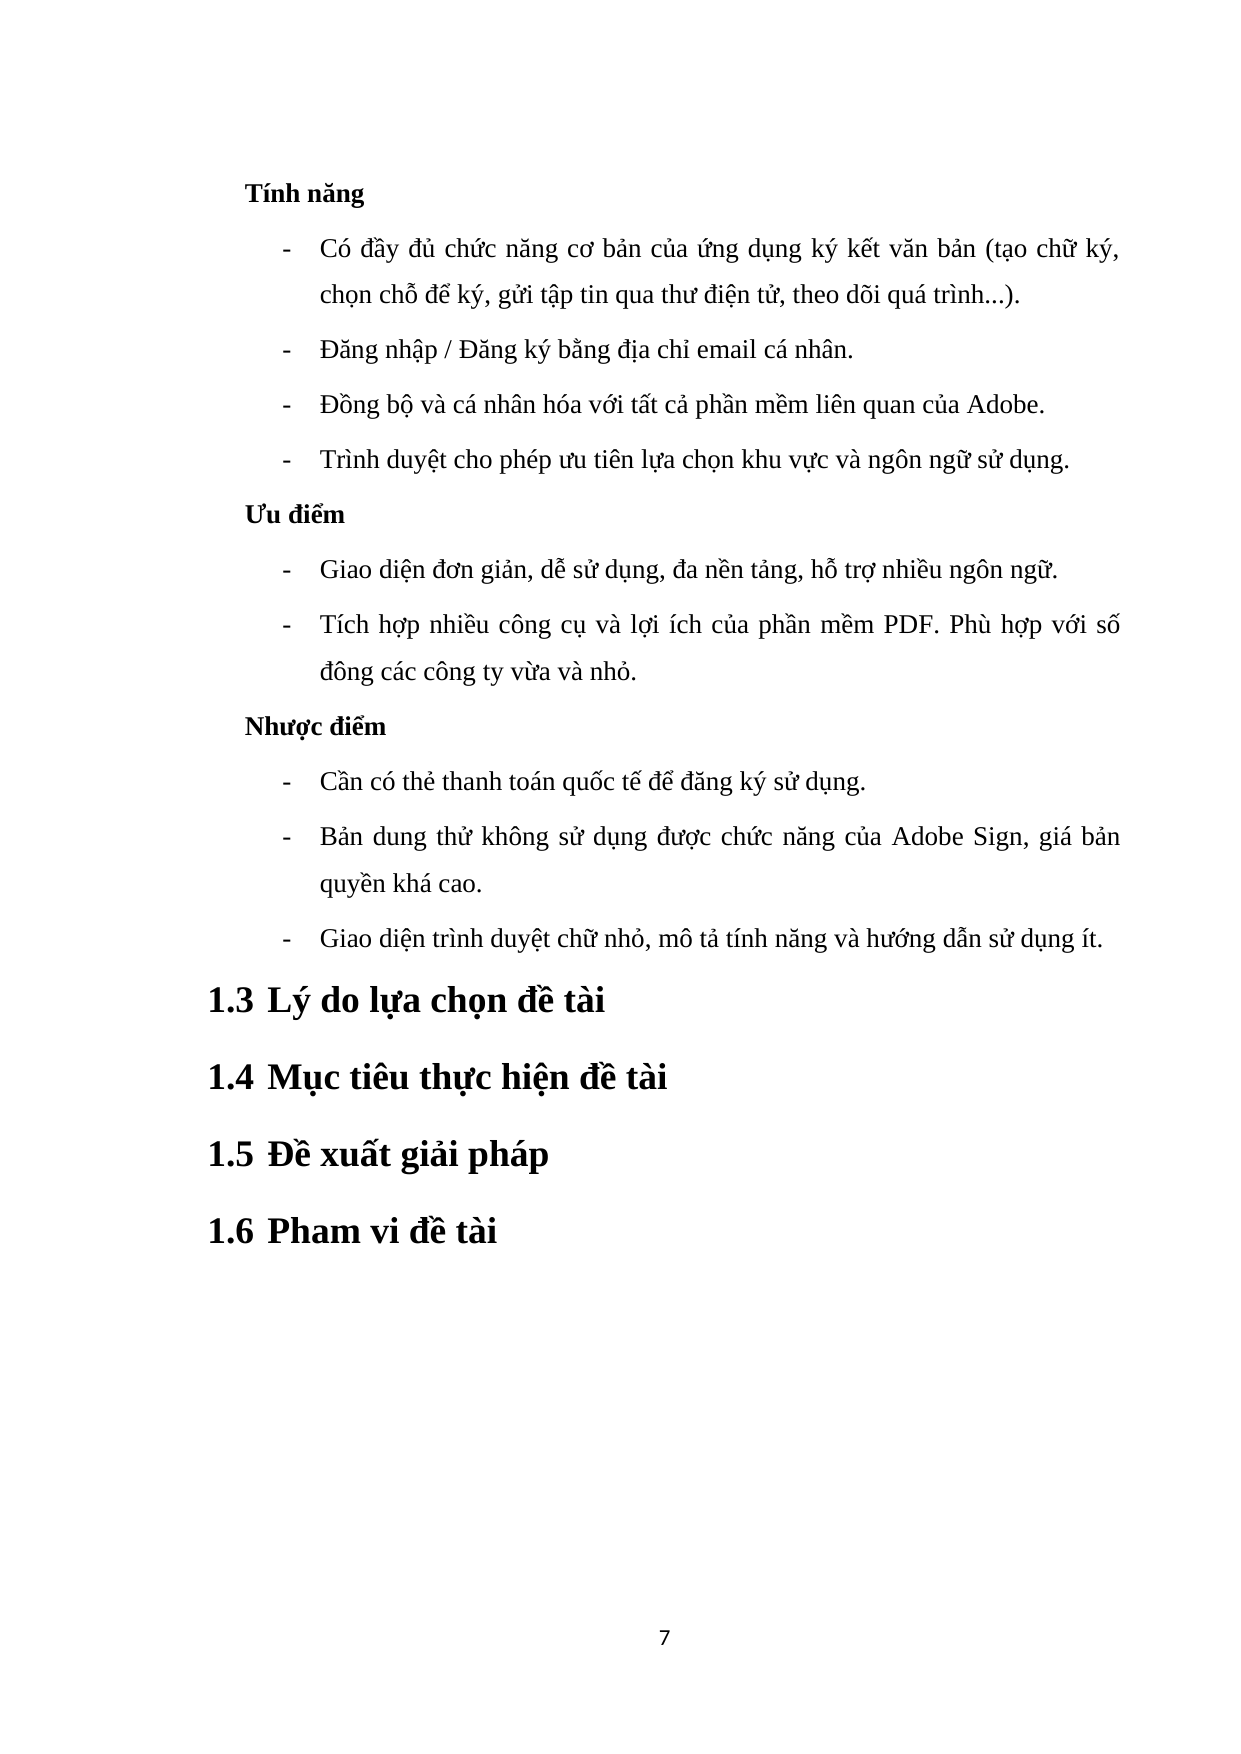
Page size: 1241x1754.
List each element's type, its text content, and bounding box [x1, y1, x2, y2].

subtitle Lý do lựa chọn đề tài [207, 977, 1122, 1020]
list Có đầy đủ chức năng cơ bản của ứng dụng ký kết văn bản (tạo chữ ký, chọn chỗ để ký, gửi tập tin qua thư điện tử, theo dõi quá trình...). [282, 232, 1122, 310]
list Tích hợp nhiều công cụ và lợi ích của phần mềm PDF. Phù hợp với số đông các công ty vừa và nhỏ. [282, 609, 1122, 686]
subtitle Pham vi đề tài [207, 1208, 1122, 1252]
text Nhược điểm [244, 710, 1122, 741]
list Giao diện đơn giản, dễ sử dụng, đa nền tảng, hỗ trợ nhiều ngôn ngữ. [282, 554, 1122, 585]
list Đồng bộ và cá nhân hóa với tất cả phần mềm liên quan của Adobe. [282, 389, 1122, 420]
text Ưu điểm [244, 499, 1122, 530]
list Giao diện trình duyệt chữ nhỏ, mô tả tính năng và hướng dẫn sử dụng ít. [282, 922, 1122, 953]
list Bản dung thử không sử dụng được chức năng của Adobe Sign, giá bản quyền khá cao. [282, 820, 1122, 898]
subtitle Mục tiêu thực hiện đề tài [207, 1054, 1122, 1097]
text Tính năng [207, 177, 1122, 208]
list Cần có thẻ thanh toán quốc tế để đăng ký sử dụng. [282, 765, 1122, 796]
subtitle Đề xuất giải pháp [207, 1131, 1122, 1174]
list Đăng nhập / Đăng ký bằng địa chỉ email cá nhân. [282, 334, 1122, 365]
list Trình duyệt cho phép ưu tiên lựa chọn khu vực và ngôn ngữ sử dụng. [282, 444, 1122, 475]
